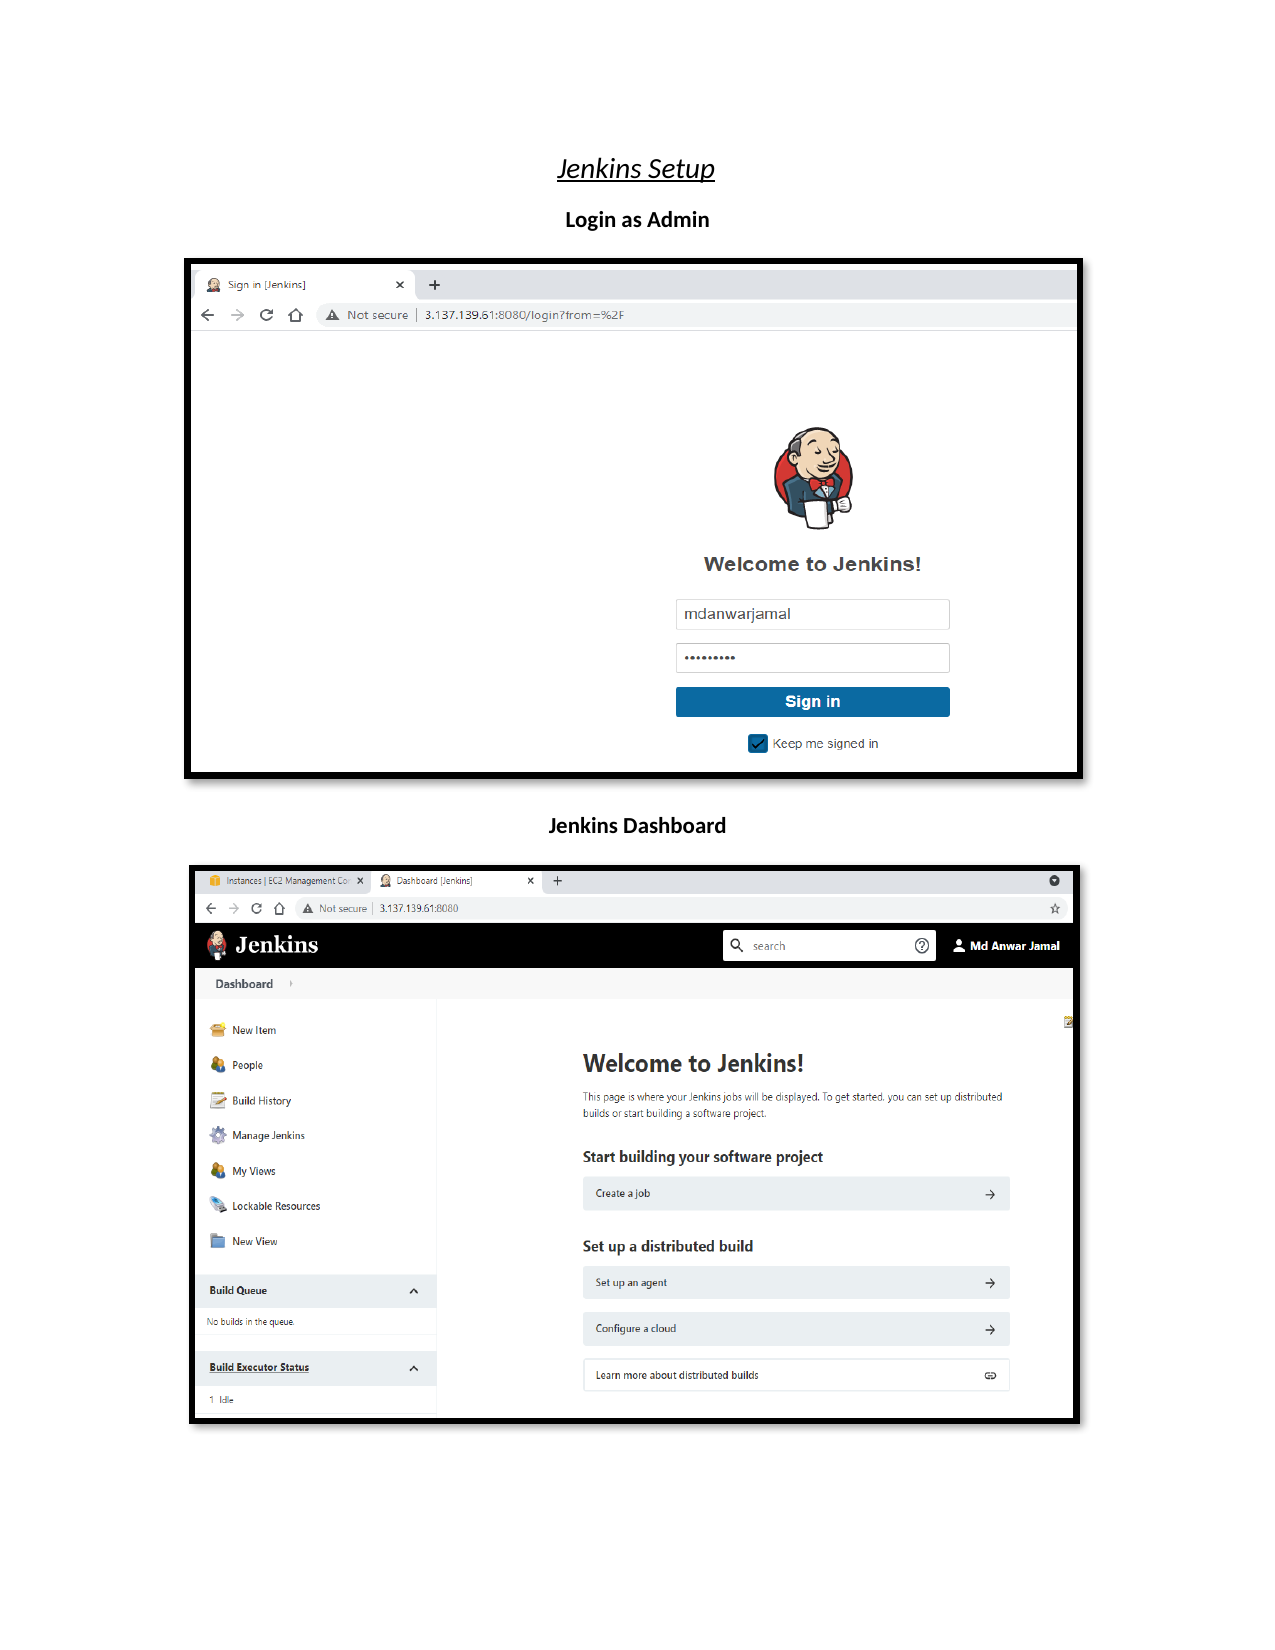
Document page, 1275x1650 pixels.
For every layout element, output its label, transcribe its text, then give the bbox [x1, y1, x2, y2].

text Jenkins Setup [150, 150, 1125, 186]
text Login as Admin [150, 205, 1125, 233]
text Jenkins Dashboard [150, 812, 1125, 839]
